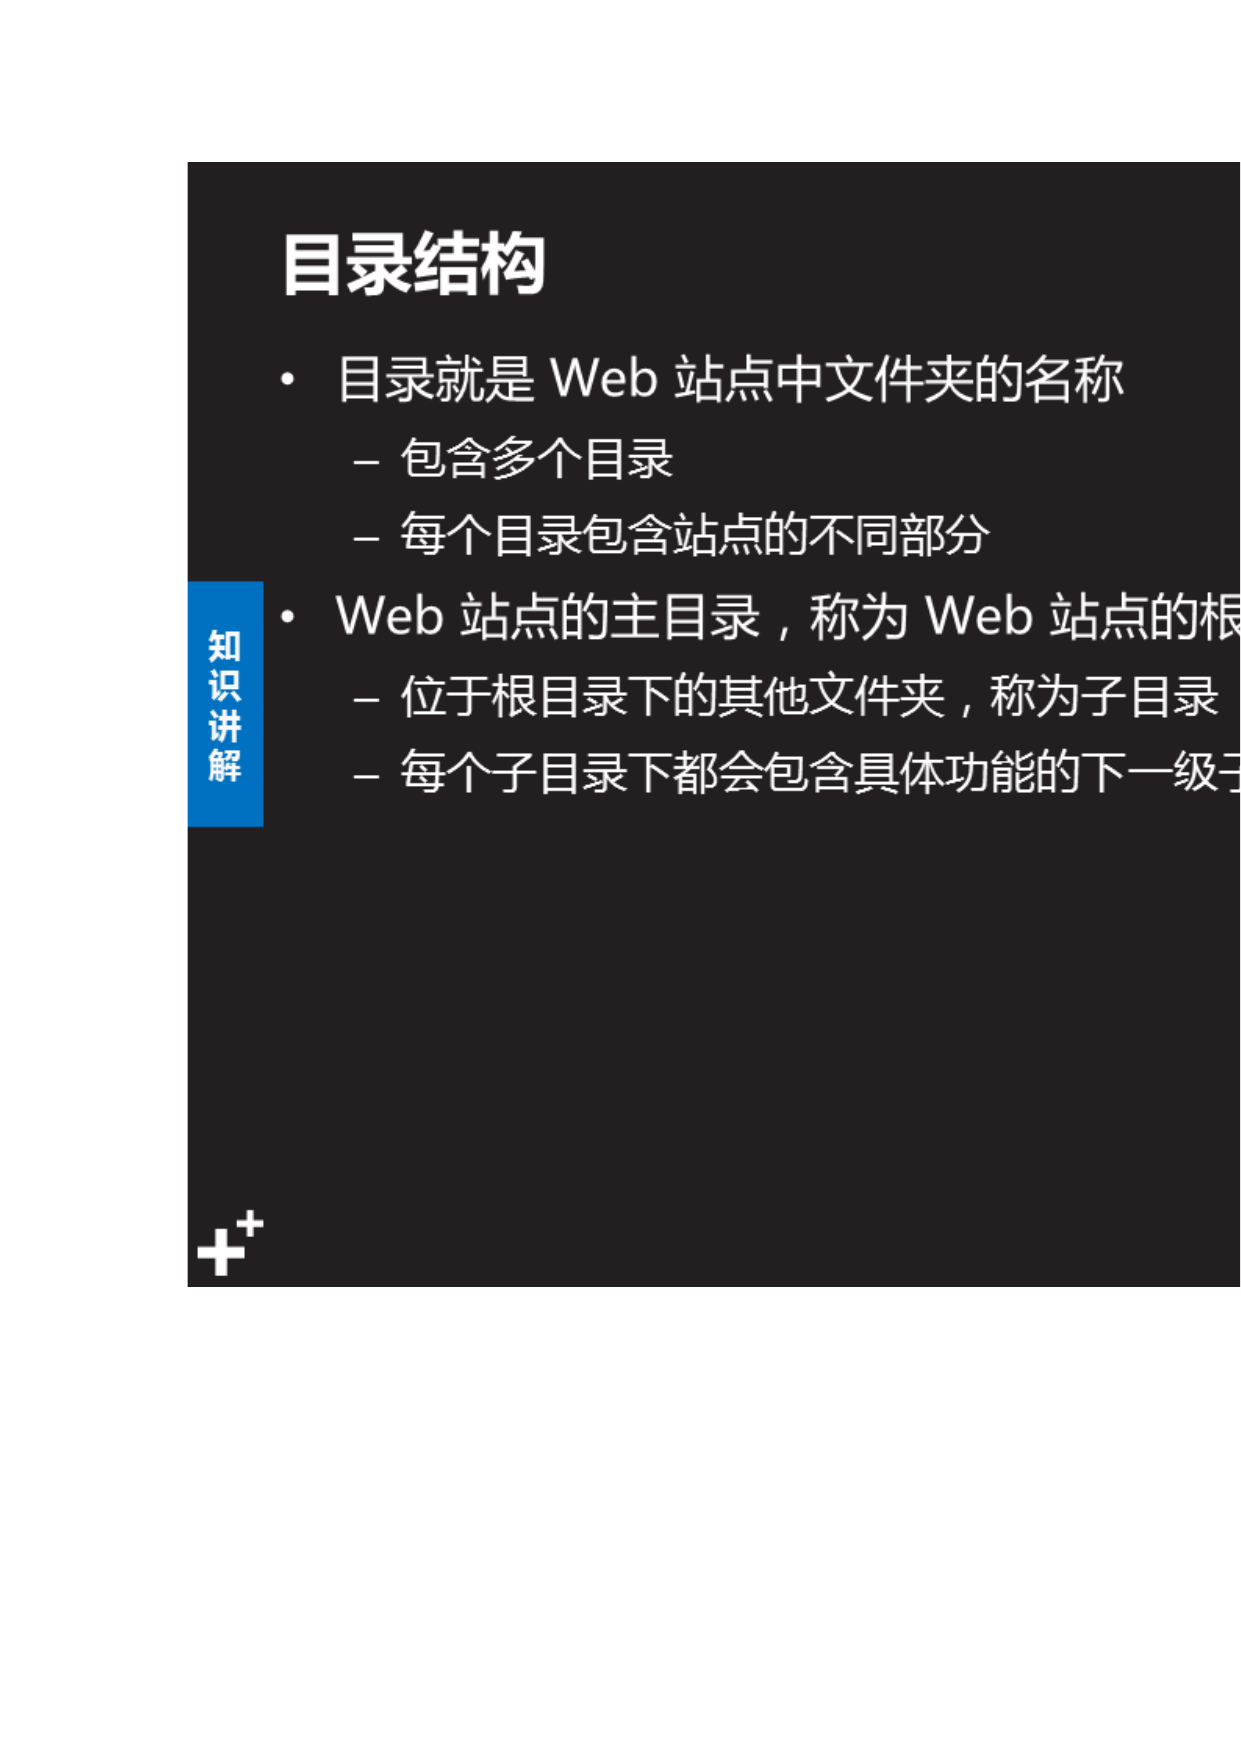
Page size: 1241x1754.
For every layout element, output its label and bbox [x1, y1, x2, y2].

picture [187, 162, 1241, 1287]
